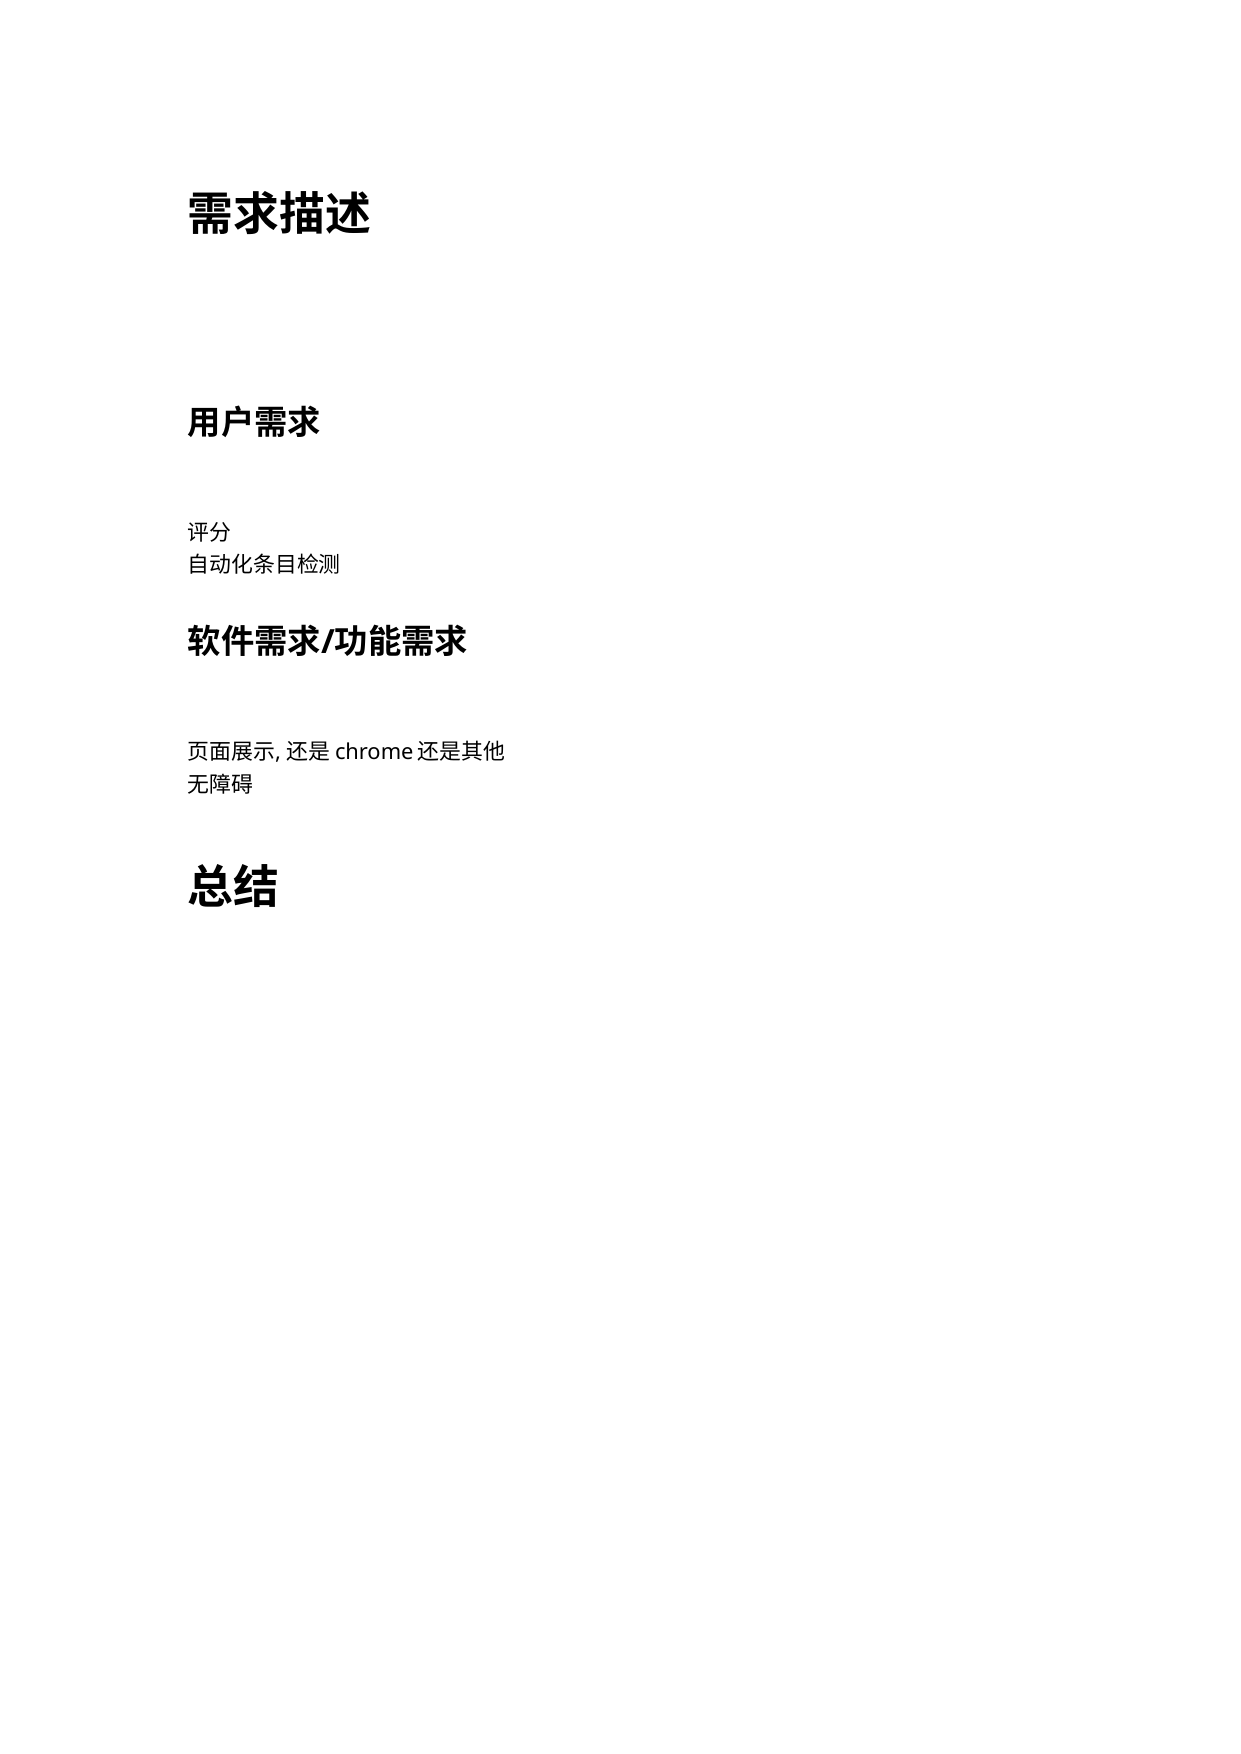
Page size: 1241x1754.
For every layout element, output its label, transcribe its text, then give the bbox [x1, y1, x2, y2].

text 无障碍 [187, 767, 1053, 799]
text 页面展示, 还是chrome还是其他 [187, 734, 1053, 767]
text 评分 [187, 514, 1053, 547]
text 自动化条目检测 [187, 547, 1053, 579]
subtitle 需求描述 [187, 162, 1053, 259]
subtitle 用户需求 [187, 387, 1053, 452]
subtitle 总结 [187, 834, 1053, 932]
subtitle 软件需求/功能需求 [187, 607, 1053, 672]
